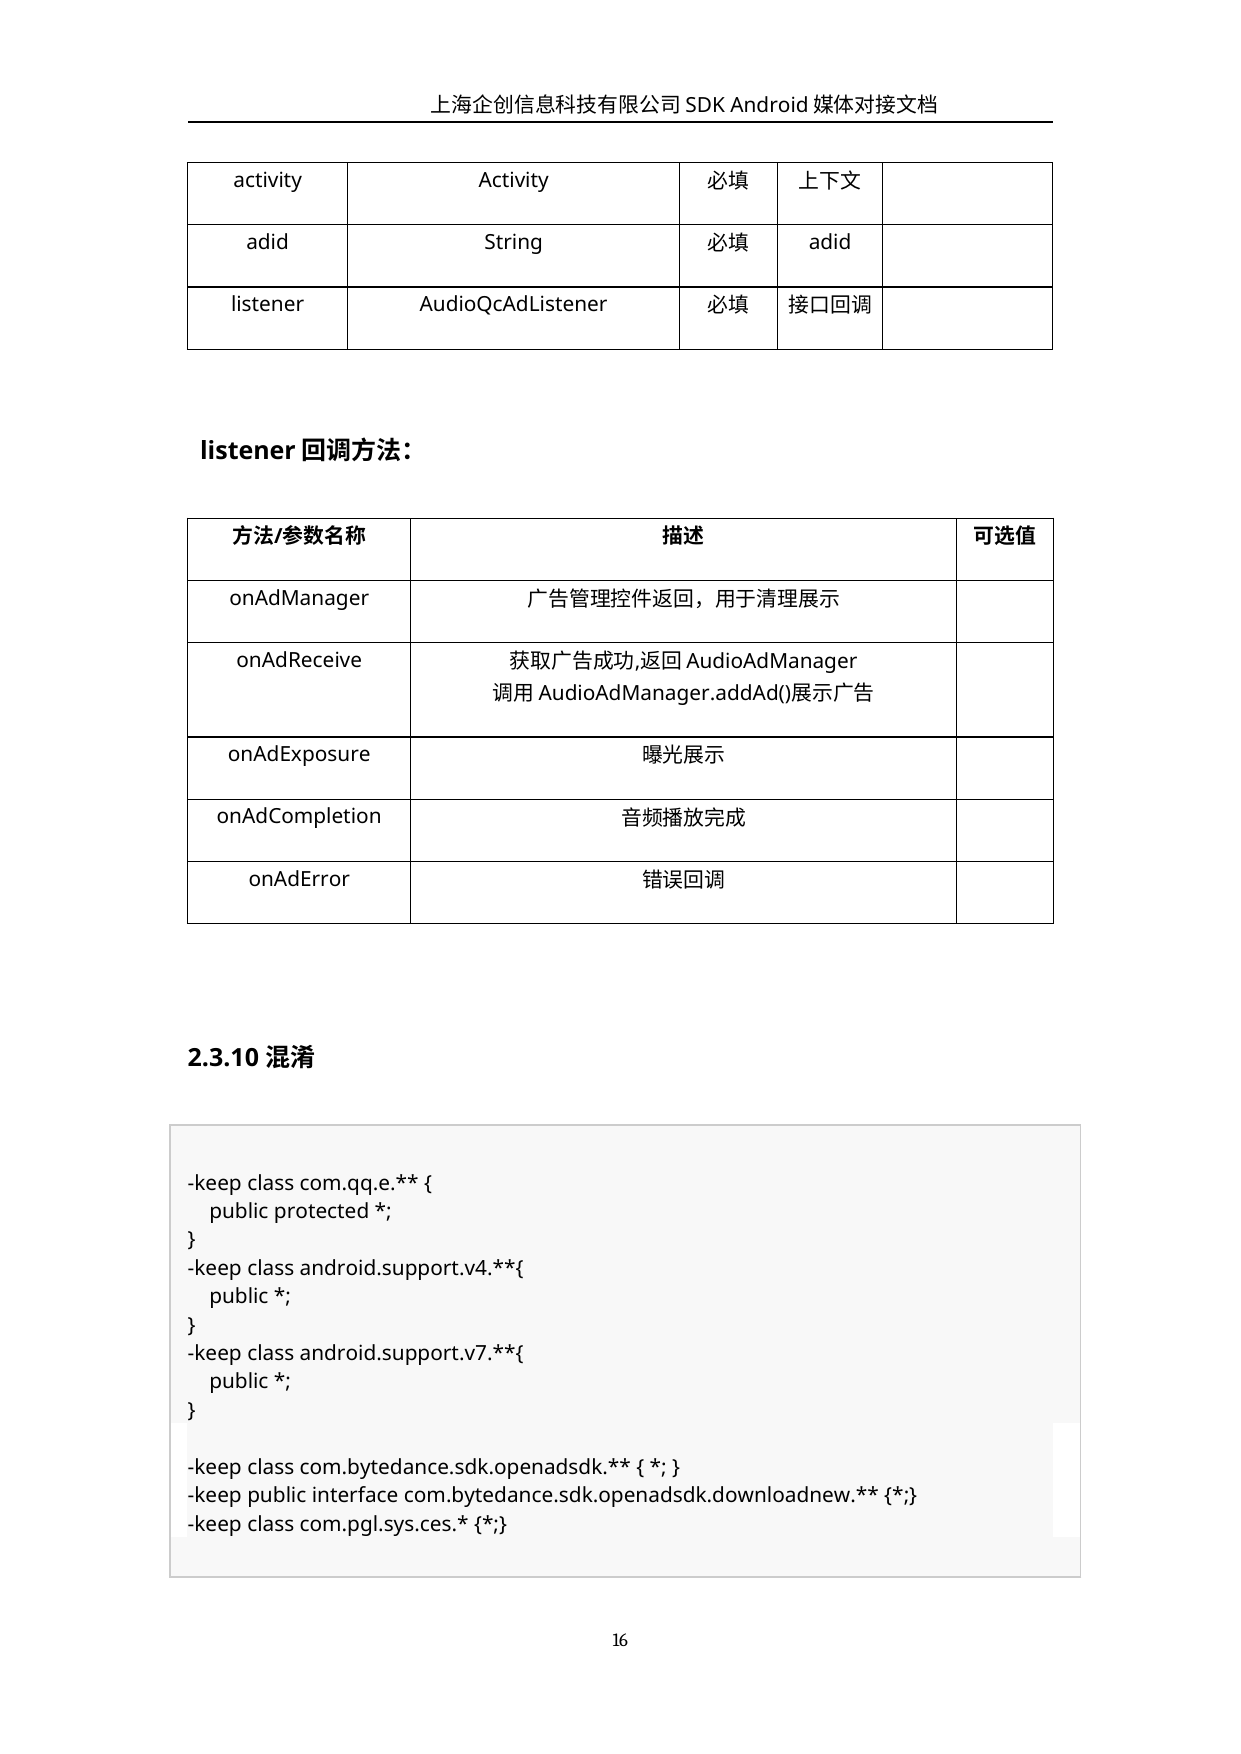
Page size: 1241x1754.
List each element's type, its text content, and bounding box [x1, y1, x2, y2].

table_header 方法/参数名称 [188, 519, 410, 579]
table_cell listener [188, 288, 347, 348]
text listener回调方法： [187, 416, 1053, 481]
table_cell 获取广告成功,返回AudioAdManager 调用AudioAdManager.addAd()展示广告 [411, 643, 956, 736]
table_cell adid [188, 225, 347, 286]
table_cell [957, 738, 1053, 799]
table_cell [957, 862, 1053, 923]
table_cell [883, 225, 1052, 286]
table_cell String [348, 225, 679, 286]
table_cell [957, 800, 1053, 861]
table_cell onAdManager [188, 581, 410, 642]
subtitle 2.3.10 混淆 [187, 1023, 1053, 1088]
text -keep class com.qq.e.** { public protected *; } -keep class android.support.v4.**{ public *; } -keep class android.support.v7.**{ public *; } [171, 1126, 1080, 1423]
table_cell activity [188, 163, 347, 224]
table_cell 接口回调 [778, 288, 882, 348]
table_cell 广告管理控件返回，用于清理展示 [411, 581, 956, 642]
table_cell onAdCompletion [188, 800, 410, 861]
table_cell onAdExposure [188, 738, 410, 799]
table_cell Activity [348, 163, 679, 224]
table_cell 必填 [680, 163, 777, 224]
table_cell [957, 581, 1053, 642]
table_cell 曝光展示 [411, 738, 956, 799]
table_cell 音频播放完成 [411, 800, 956, 861]
table_cell onAdError [188, 862, 410, 923]
table_cell 上下文 [778, 163, 882, 224]
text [171, 1525, 1080, 1576]
table_cell 必填 [680, 288, 777, 348]
text -keep class com.bytedance.sdk.openadsdk.** { *; } -keep public interface com.bytedance.sdk.openadsdk.downloadnew.** {*;} -keep class com.pgl.sys.ces.* {*;} [187, 1423, 1053, 1525]
table_header 可选值 [957, 519, 1053, 579]
table_cell [957, 643, 1053, 736]
table_header 描述 [411, 519, 956, 579]
table_cell onAdReceive [188, 643, 410, 736]
table_cell 错误回调 [411, 862, 956, 923]
table_cell [883, 163, 1052, 224]
table_cell 必填 [680, 225, 777, 286]
table_cell AudioQcAdListener [348, 288, 679, 348]
table_cell [883, 288, 1052, 348]
table_cell adid [778, 225, 882, 286]
